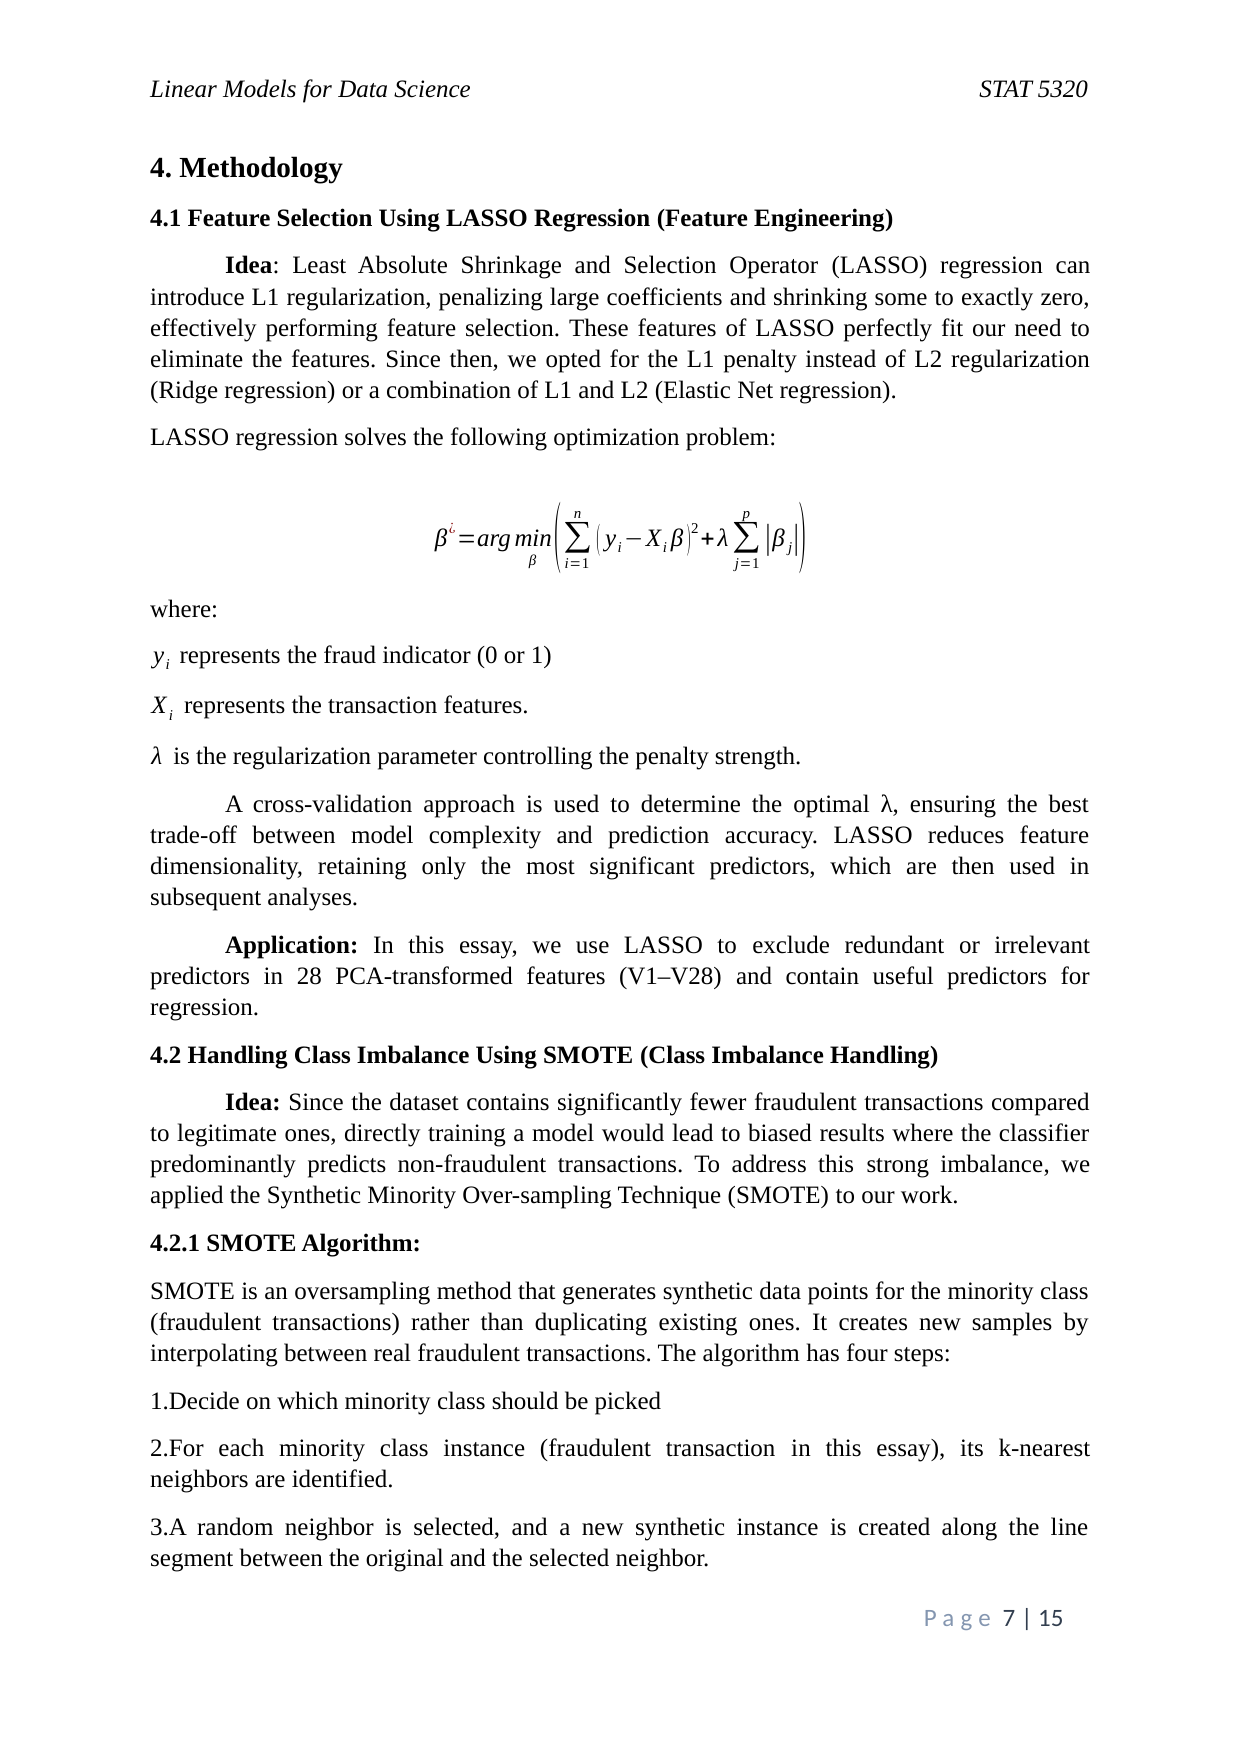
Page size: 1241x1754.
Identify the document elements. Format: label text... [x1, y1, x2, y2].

text Idea: Least Absolute Shrinkage and Selection Operator (LASSO) regression can introduce L1 regularization, penalizing large coefficients and shrinking some to exactly zero, effectively performing feature selection. These features of LASSO perfectly fit our need to eliminate the features. Since then, we opted for the L1 penalty instead of L2 regularization (Ridge regression) or a combination of L1 and L2 (Elastic Net regression). [150, 251, 1090, 403]
text 4.1 Feature Selection Using LASSO Regression (Feature Engineering) [150, 203, 1090, 232]
text SMOTE is an oversampling method that generates synthetic data points for the minority class (fraudulent transactions) rather than duplicating existing ones. It creates new samples by interpolating between real fraudulent transactions. The algorithm has four steps: [150, 1276, 1090, 1367]
text where: [150, 594, 1090, 623]
text A cross-validation approach is used to determine the optimal λ, ensuring the best trade-off between model complexity and prediction accuracy. LASSO reduces feature dimensionality, retaining only the most significant predictors, which are then used in subsequent analyses. [150, 789, 1090, 911]
text 4.2 Handling Class Imbalance Using SMOTE (Class Imbalance Handling) [150, 1040, 1090, 1068]
text 4.2.1 SMOTE Algorithm: [150, 1228, 1090, 1257]
text 1.Decide on which minority class should be picked [150, 1386, 1090, 1414]
text 4. Methodology [150, 150, 1090, 183]
text Application: In this essay, we use LASSO to exclude redundant or irrelevant predictors in 28 PCA-transformed features (V1–V28) and contain useful predictors for regression. [150, 930, 1090, 1021]
text 3.A random neighbor is selected, and a new synthetic instance is created along the line segment between the original and the selected neighbor. [150, 1512, 1090, 1572]
text 2.For each minority class instance (fraudulent transaction in this essay), its k-nearest neighbors are identified. [150, 1433, 1090, 1493]
text LASSO regression solves the following optimization problem: [150, 422, 1090, 451]
text Idea: Since the dataset contains significantly fewer fraudulent transactions compared to legitimate ones, directly training a model would lead to biased results where the classifier predominantly predicts non-fraudulent transactions. To address this strong imbalance, we applied the Synthetic Minority Over-sampling Technique (SMOTE) to our work. [150, 1087, 1090, 1209]
